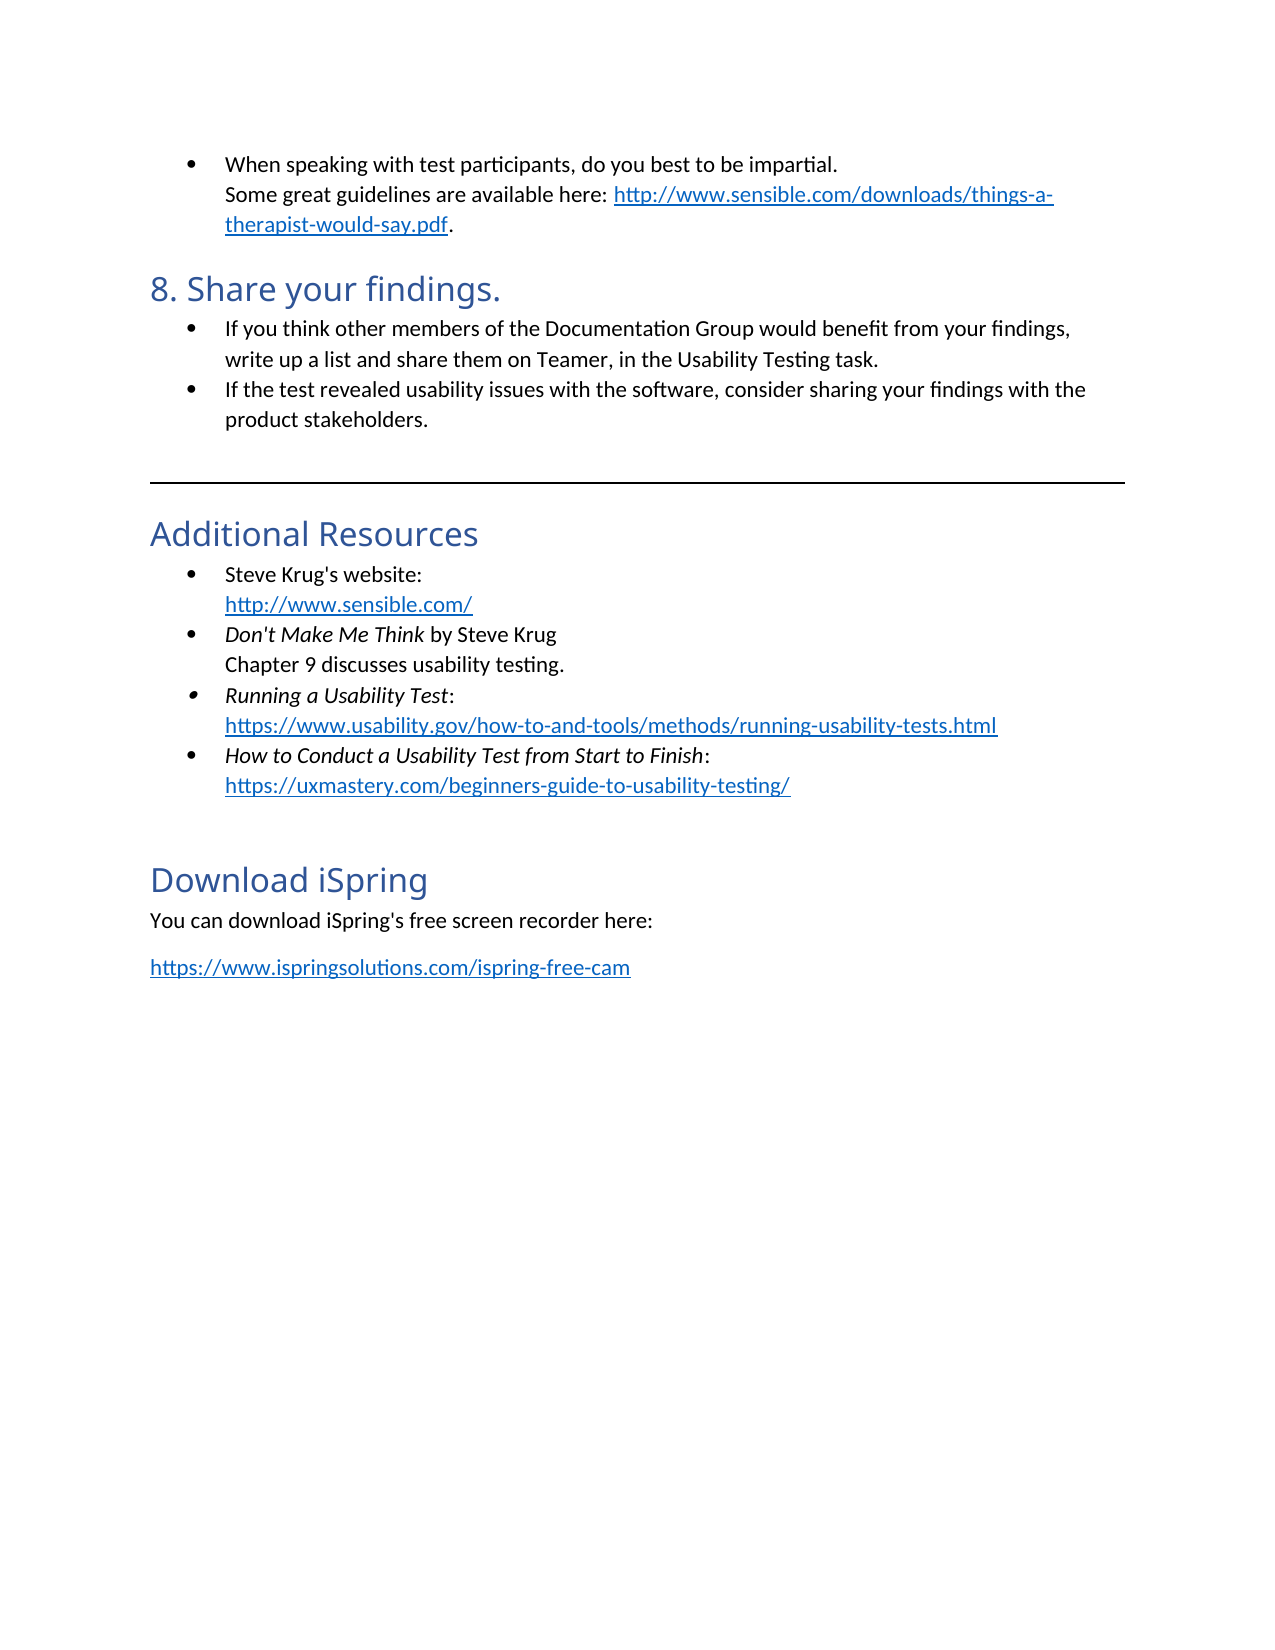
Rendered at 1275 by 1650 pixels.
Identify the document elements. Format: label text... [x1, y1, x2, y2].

list Steve Krug's website: [187, 560, 1125, 588]
list https://uxmastery.com/beginners-guide-to-usability-testing/ [225, 771, 1125, 799]
list If the test revealed usability issues with the software, consider sharing your findings with the product stakeholders. [187, 375, 1125, 433]
list Chapter 9 discusses usability testing. [225, 651, 1125, 678]
list If you think other members of the Documentation Group would benefit from your findings, write up a list and share them on Teamer, in the Usability Testing task. [187, 314, 1125, 373]
list When speaking with test participants, do you best to be impartial. [187, 150, 1125, 178]
subtitle 8. Share your findings. [150, 266, 1125, 311]
list Running a Usability Test: [187, 681, 1125, 709]
list http://www.sensible.com/ [225, 590, 1125, 618]
list How to Conduct a Usability Test from Start to Finish: [187, 741, 1125, 769]
text You can download iSpring's free screen recorder here: [150, 906, 1125, 934]
subtitle Download iSpring [150, 857, 1125, 902]
list https://www.usability.gov/how-to-and-tools/methods/running-usability-tests.html [225, 711, 1125, 739]
text https://www.ispringsolutions.com/ispring-free-cam [150, 953, 1125, 981]
list Some great guidelines are available here: http://www.sensible.com/downloads/things-a-therapist-would-say.pdf. [225, 180, 1125, 238]
subtitle Additional Resources [150, 511, 1125, 556]
list Don't Make Me Think by Steve Krug [187, 620, 1125, 648]
